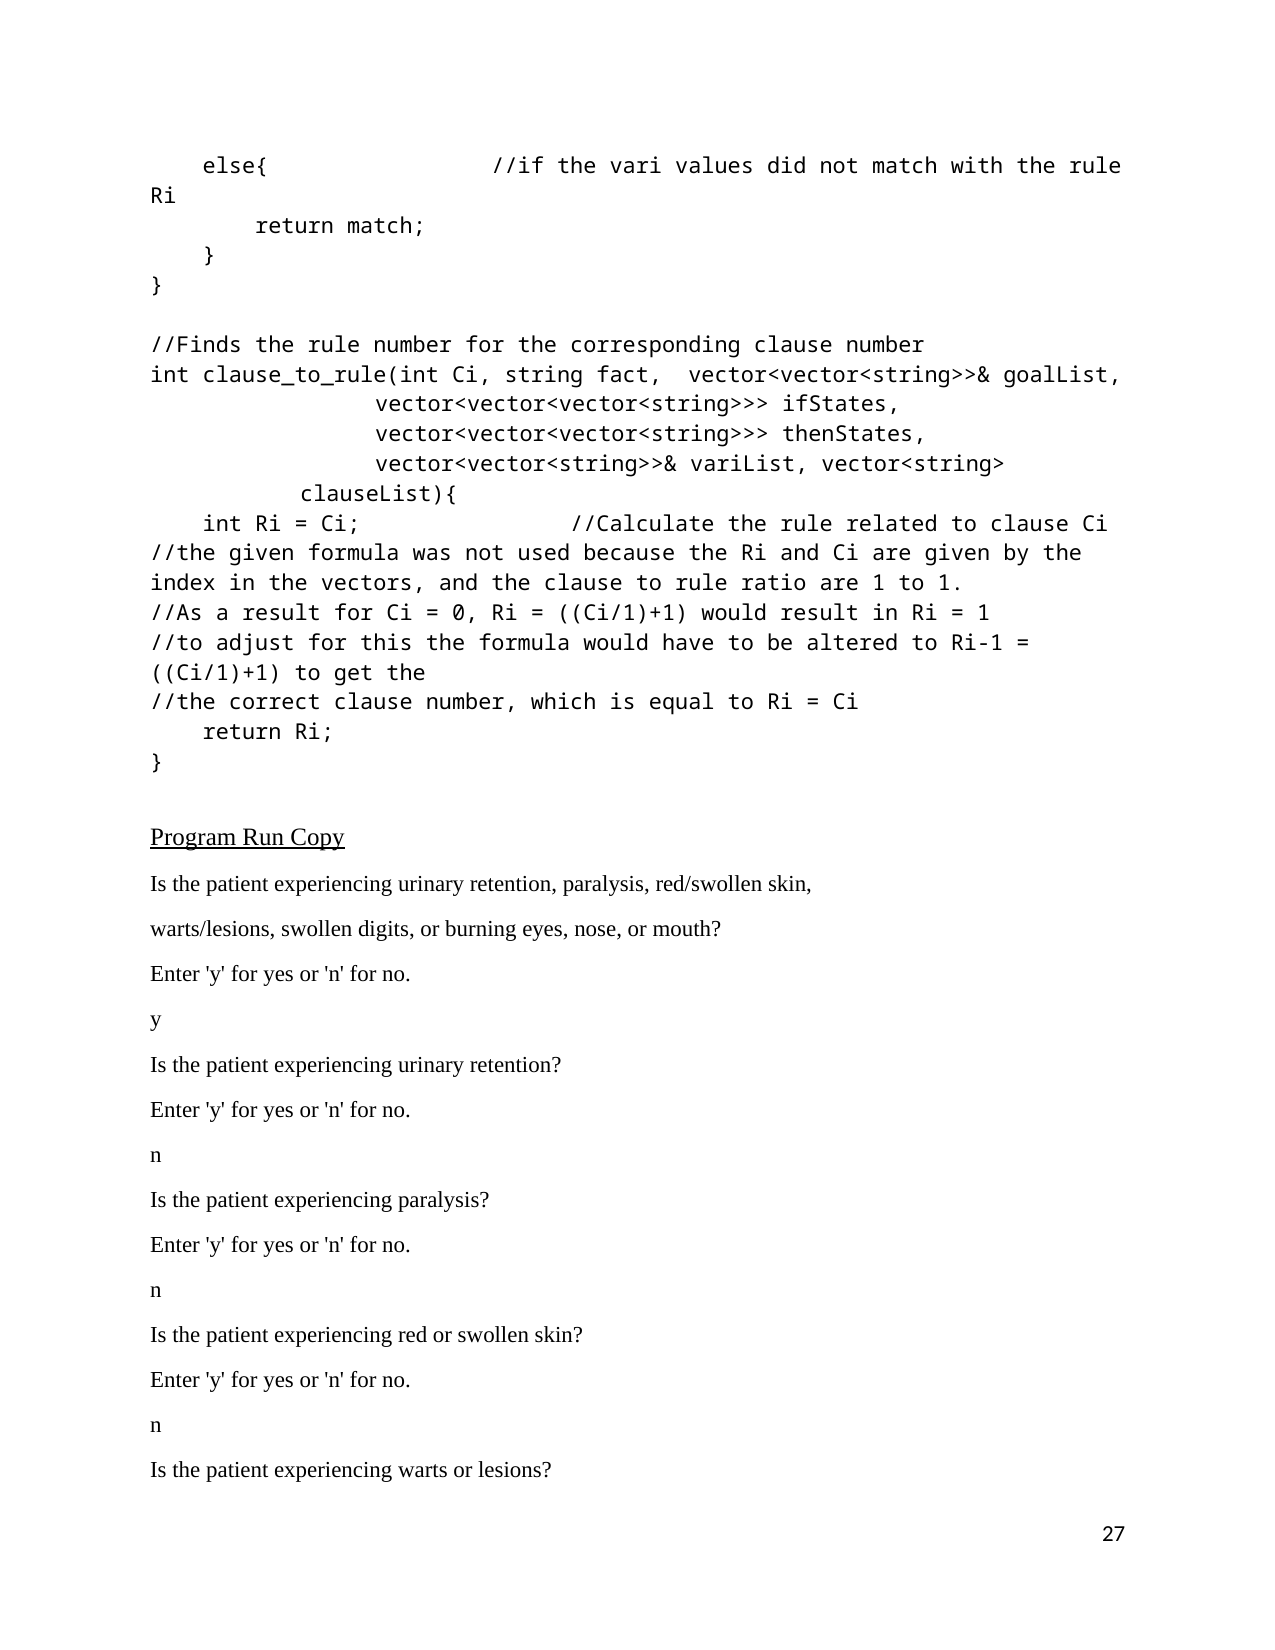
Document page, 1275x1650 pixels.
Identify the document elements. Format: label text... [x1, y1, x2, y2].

text Is the patient experiencing urinary retention? [150, 1051, 1125, 1077]
text int clause_to_rule(int Ci, string fact, vector<vector<string>>& goalList, [150, 358, 1125, 388]
text vector<vector<vector<string>>> thenStates, [300, 418, 1125, 448]
text } [150, 746, 1125, 776]
subtitle Program Run Copy [150, 822, 1125, 851]
text n [150, 1276, 1125, 1302]
text //the correct clause number, which is equal to Ri = Ci [150, 686, 1125, 716]
text Is the patient experiencing warts or lesions? [150, 1457, 1125, 1483]
text Is the patient experiencing urinary retention, paralysis, red/swollen skin, [150, 870, 1125, 897]
text y [150, 1006, 1125, 1032]
text Is the patient experiencing paralysis? [150, 1186, 1125, 1212]
text n [150, 1141, 1125, 1167]
text } [150, 239, 1125, 269]
text n [150, 1411, 1125, 1438]
text } [150, 269, 1125, 299]
text int Ri = Ci; //Calculate the rule related to clause Ci [150, 507, 1125, 537]
text Enter 'y' for yes or 'n' for no. [150, 1096, 1125, 1122]
text Enter 'y' for yes or 'n' for no. [150, 1366, 1125, 1393]
text else{ //if the vari values did not match with the rule Ri [150, 150, 1125, 209]
text vector<vector<string>>& variList, vector<string> clauseList){ [300, 448, 1125, 507]
text //Finds the rule number for the corresponding clause number [150, 329, 1125, 358]
text return Ri; [150, 716, 1125, 746]
text //As a result for Ci = 0, Ri = ((Ci/1)+1) would result in Ri = 1 [150, 597, 1125, 627]
text warts/lesions, swollen digits, or burning eyes, nose, or mouth? [150, 915, 1125, 942]
text Enter 'y' for yes or 'n' for no. [150, 960, 1125, 987]
text vector<vector<vector<string>>> ifStates, [300, 388, 1125, 418]
text //the given formula was not used because the Ri and Ci are given by the index in the vectors, and the clause to rule ratio are 1 to 1. [150, 537, 1125, 597]
text //to adjust for this the formula would have to be altered to Ri-1 = ((Ci/1)+1) to get the [150, 627, 1125, 686]
text return match; [150, 209, 1125, 239]
text Enter 'y' for yes or 'n' for no. [150, 1231, 1125, 1257]
text Is the patient experiencing red or swollen skin? [150, 1321, 1125, 1348]
